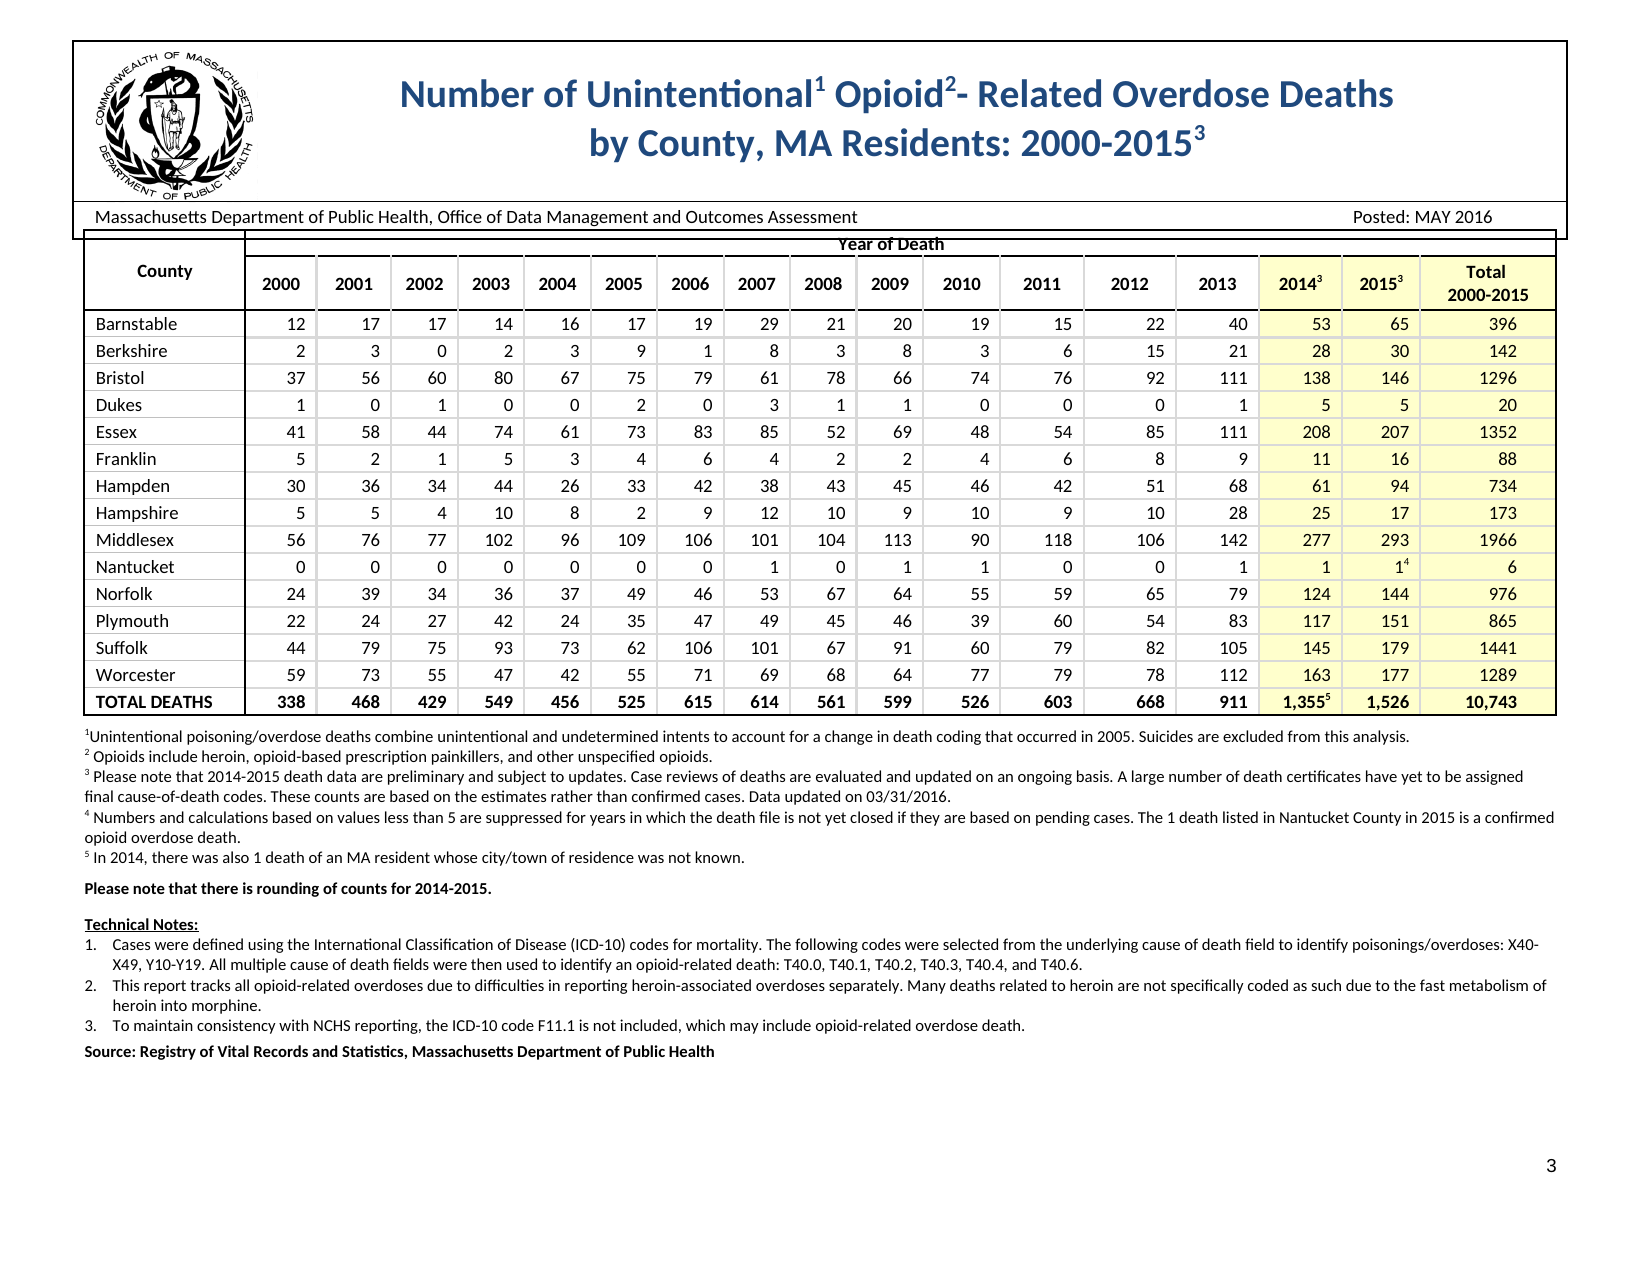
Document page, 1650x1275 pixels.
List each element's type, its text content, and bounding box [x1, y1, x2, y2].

table_cell 12 [725, 500, 789, 525]
table_cell 4 [725, 446, 789, 471]
table_cell 39 [318, 581, 390, 606]
table_cell 8 [725, 339, 789, 363]
table_cell 3 [318, 339, 390, 363]
table_header [246, 240, 383, 255]
table_cell 1 [246, 392, 315, 417]
table_cell 101 [725, 635, 789, 660]
table_cell 468 [318, 689, 390, 714]
table_cell 3 [924, 339, 999, 363]
table_cell 53 [725, 581, 789, 606]
table_cell 0 [525, 392, 590, 417]
table_cell 4 [392, 500, 457, 525]
table_cell 142 [1421, 339, 1555, 363]
table_cell Dukes [85, 391, 244, 417]
table_cell 10 [924, 500, 999, 525]
table_cell 15 [1085, 339, 1175, 363]
table_cell 34 [392, 473, 457, 498]
table_cell 338 [246, 689, 315, 714]
table_cell 65 [1085, 581, 1175, 606]
table_cell 8 [1085, 446, 1175, 471]
table_cell 28 [1177, 500, 1258, 525]
table_cell 2008 [791, 257, 855, 309]
table_cell 24 [318, 608, 390, 633]
table_cell 102 [459, 527, 523, 552]
table_cell 2002 [392, 257, 457, 309]
table_cell 20143 [1260, 257, 1341, 309]
table_cell 2004 [525, 257, 590, 309]
table_header Year of Death [383, 240, 1555, 255]
table_cell 1441 [1421, 635, 1555, 660]
table_cell 59 [246, 662, 315, 687]
table_cell 38 [725, 473, 789, 498]
text Please note that there is rounding of counts for 2014-2015. [84, 878, 1556, 898]
table_cell 124 [1260, 581, 1341, 606]
table_cell 163 [1260, 662, 1341, 687]
table_cell 44 [392, 419, 457, 444]
table_cell 76 [318, 527, 390, 552]
table_cell 293 [1343, 527, 1419, 552]
table_cell 17 [392, 311, 457, 336]
table_cell 614 [725, 689, 789, 714]
table_cell 55 [592, 662, 656, 687]
table_cell 1 [858, 392, 922, 417]
table_cell 67 [791, 635, 855, 660]
table_cell 549 [459, 689, 523, 714]
table_cell 65 [1343, 311, 1419, 336]
table_cell 43 [791, 473, 855, 498]
table_cell 34 [392, 581, 457, 606]
table_cell 94 [1343, 473, 1419, 498]
table_cell 1 [392, 392, 457, 417]
table_cell 1966 [1421, 527, 1555, 552]
table_cell 1 [791, 392, 855, 417]
table_cell 61 [1260, 473, 1341, 498]
table_cell 911 [1177, 689, 1258, 714]
table_cell 10,743 [1421, 689, 1555, 714]
table_cell 10 [459, 500, 523, 525]
table_cell 9 [858, 500, 922, 525]
table_cell 37 [525, 581, 590, 606]
table_cell 1 [858, 554, 922, 579]
table_cell 101 [725, 527, 789, 552]
table_cell 20153 [1343, 257, 1419, 309]
table_cell 60 [1001, 608, 1083, 633]
table_cell Hampden [85, 472, 244, 498]
table_cell 0 [1001, 554, 1083, 579]
table_cell 73 [318, 662, 390, 687]
table_cell 2 [318, 446, 390, 471]
table_cell 10 [791, 500, 855, 525]
table_cell 49 [592, 581, 656, 606]
table_cell 0 [1085, 554, 1175, 579]
table_cell 19 [924, 311, 999, 336]
table_cell Suffolk [85, 634, 244, 660]
table_cell 41 [246, 419, 315, 444]
table_cell 51 [1085, 473, 1175, 498]
table_cell 22 [246, 608, 315, 633]
table_cell 145 [1260, 635, 1341, 660]
table_cell 5 [246, 500, 315, 525]
list This report tracks all opioid-related overdoses due to difficulties in reporting heroin-associated overdoses separately. Many deaths related to heroin are not specifically coded as such due to the fast metabolism of heroin into morphine. [84, 975, 1556, 1015]
table_cell 24 [525, 608, 590, 633]
table_cell 36 [459, 581, 523, 606]
table_cell 396 [1421, 311, 1555, 336]
table_cell 106 [658, 635, 723, 660]
text 4 Numbers and calculations based on values less than 5 are suppressed for years in which the death file is not yet closed if they are based on pending cases. The 1 death listed in Nantucket County in 2015 is a confirmed opioid overdose death. [84, 807, 1556, 848]
table_cell 9 [658, 500, 723, 525]
table_cell 30 [246, 473, 315, 498]
table_cell 1 [1177, 392, 1258, 417]
table_cell 4 [592, 446, 656, 471]
text 1Unintentional poisoning/overdose deaths combine unintentional and undetermined intents to account for a change in death coding that occurred in 2005. Suicides are excluded from this analysis. [84, 726, 1556, 746]
table_cell 9 [592, 339, 656, 363]
table_cell 2 [246, 339, 315, 363]
table_cell 1289 [1421, 662, 1555, 687]
table_cell 83 [658, 419, 723, 444]
table_cell 73 [525, 635, 590, 660]
table_cell 56 [246, 527, 315, 552]
table_cell 10 [1085, 500, 1175, 525]
table_cell 42 [658, 473, 723, 498]
table_cell 96 [525, 527, 590, 552]
table_cell 14 [1343, 554, 1419, 579]
table_cell 52 [791, 419, 855, 444]
table_cell 0 [924, 392, 999, 417]
table_cell 21 [791, 311, 855, 336]
text 3 Please note that 2014-2015 death data are preliminary and subject to updates. Case reviews of deaths are evaluated and updated on an ongoing basis. A large number of death certificates have yet to be assigned final cause-of-death codes. These counts are based on the estimates rather than confirmed cases. Data updated on 03/31/2016. [84, 766, 1556, 807]
table_cell 60 [924, 635, 999, 660]
table_cell 144 [1343, 581, 1419, 606]
table_cell 111 [1177, 419, 1258, 444]
table_cell 40 [1177, 311, 1258, 336]
table_cell 526 [924, 689, 999, 714]
table_cell 48 [924, 419, 999, 444]
table_cell 111 [1177, 365, 1258, 390]
text 5 In 2014, there was also 1 death of an MA resident whose city/town of residence was not known. [84, 848, 1556, 868]
table_cell 106 [1085, 527, 1175, 552]
table_cell 80 [459, 365, 523, 390]
table_cell 83 [1177, 608, 1258, 633]
table_cell 0 [1085, 392, 1175, 417]
table_cell 92 [1085, 365, 1175, 390]
table_cell 2010 [924, 257, 999, 309]
table_cell 109 [592, 527, 656, 552]
table_cell 0 [658, 392, 723, 417]
table_cell 17 [318, 311, 390, 336]
table_cell 44 [246, 635, 315, 660]
table_cell 37 [246, 365, 315, 390]
table_cell 112 [1177, 662, 1258, 687]
table_cell 865 [1421, 608, 1555, 633]
table_cell 78 [1085, 662, 1175, 687]
table_cell 117 [1260, 608, 1341, 633]
table_cell 19 [658, 311, 723, 336]
table_cell 64 [858, 581, 922, 606]
table_cell 56 [318, 365, 390, 390]
table_cell 456 [525, 689, 590, 714]
table_cell 2 [858, 446, 922, 471]
table_cell 61 [725, 365, 789, 390]
table_cell 0 [459, 392, 523, 417]
table_cell 0 [246, 554, 315, 579]
table_cell 2 [592, 500, 656, 525]
table_cell 113 [858, 527, 922, 552]
table_cell 0 [525, 554, 590, 579]
table_cell 17 [592, 311, 656, 336]
table_cell 277 [1260, 527, 1341, 552]
table_cell 1 [658, 339, 723, 363]
table_cell 49 [725, 608, 789, 633]
table_cell 2012 [1085, 257, 1175, 309]
table_cell 9 [1177, 446, 1258, 471]
table_cell 53 [1260, 311, 1341, 336]
table_cell 1296 [1421, 365, 1555, 390]
table_cell 75 [592, 365, 656, 390]
table_cell 104 [791, 527, 855, 552]
table_cell 2005 [592, 257, 656, 309]
table_cell 118 [1001, 527, 1083, 552]
table_cell 45 [858, 473, 922, 498]
table_cell 561 [791, 689, 855, 714]
table_cell Bristol [85, 364, 244, 390]
table_cell 78 [791, 365, 855, 390]
table_cell 734 [1421, 473, 1555, 498]
table_cell 33 [592, 473, 656, 498]
table_cell 76 [1001, 365, 1083, 390]
table_cell 21 [1177, 339, 1258, 363]
table_cell 27 [392, 608, 457, 633]
table_cell 5 [1260, 392, 1341, 417]
table_cell 1 [924, 554, 999, 579]
table_cell 177 [1343, 662, 1419, 687]
table_cell 42 [459, 608, 523, 633]
table_cell 74 [924, 365, 999, 390]
table_cell Plymouth [85, 607, 244, 633]
table_cell Nantucket [85, 553, 244, 579]
list Cases were defined using the International Classification of Disease (ICD-10) codes for mortality. The following codes were selected from the underlying cause of death field to identify poisonings/overdoses: X40-X49, Y10-Y19. All multiple cause of death fields were then used to identify an opioid-related death: T40.0, T40.1, T40.2, T40.3, T40.4, and T40.6. [84, 934, 1556, 975]
table_cell 46 [924, 473, 999, 498]
table_cell 62 [592, 635, 656, 660]
table_cell 16 [1343, 446, 1419, 471]
table_cell 0 [392, 339, 457, 363]
table_cell Total 2000-2015 [1421, 257, 1555, 309]
table_cell 5 [1343, 392, 1419, 417]
table_cell 88 [1421, 446, 1555, 471]
table_cell 106 [658, 527, 723, 552]
table_cell 36 [318, 473, 390, 498]
table_cell 67 [791, 581, 855, 606]
text Source: Registry of Vital Records and Statistics, Massachusetts Department of Public Health [84, 1041, 1556, 1061]
table_cell 5 [459, 446, 523, 471]
table_cell 79 [318, 635, 390, 660]
table_cell 0 [318, 392, 390, 417]
table_cell 46 [658, 581, 723, 606]
table_cell 66 [858, 365, 922, 390]
table_cell 82 [1085, 635, 1175, 660]
table_cell 3 [725, 392, 789, 417]
table_cell 20 [1421, 392, 1555, 417]
table_cell 3 [525, 339, 590, 363]
table_cell 61 [525, 419, 590, 444]
table_cell 74 [459, 419, 523, 444]
table_cell 25 [1260, 500, 1341, 525]
table_cell 0 [459, 554, 523, 579]
table_cell 46 [858, 608, 922, 633]
table_cell 429 [392, 689, 457, 714]
table_cell 8 [858, 339, 922, 363]
table_cell 26 [525, 473, 590, 498]
table_cell 85 [725, 419, 789, 444]
table_cell TOTAL DEATHS [85, 688, 244, 714]
table_cell 8 [525, 500, 590, 525]
table_cell 54 [1085, 608, 1175, 633]
table_cell Barnstable [85, 311, 244, 336]
table_cell 77 [924, 662, 999, 687]
table_cell 79 [1001, 635, 1083, 660]
table_cell 91 [858, 635, 922, 660]
table_cell 142 [1177, 527, 1258, 552]
table_cell 4 [924, 446, 999, 471]
table_cell 2 [791, 446, 855, 471]
text 2 Opioids include heroin, opioid-based prescription painkillers, and other unspecified opioids. [84, 746, 1556, 766]
table_cell 59 [1001, 581, 1083, 606]
table_cell 60 [392, 365, 457, 390]
table_cell 93 [459, 635, 523, 660]
table_cell 6 [1001, 446, 1083, 471]
table_cell 173 [1421, 500, 1555, 525]
table_cell 2001 [318, 257, 390, 309]
table_cell 55 [392, 662, 457, 687]
table_cell 54 [1001, 419, 1083, 444]
table_cell 668 [1085, 689, 1175, 714]
table_cell 16 [525, 311, 590, 336]
table_cell 0 [1001, 392, 1083, 417]
table_cell 64 [858, 662, 922, 687]
table_cell 3 [525, 446, 590, 471]
table_cell 77 [392, 527, 457, 552]
table_cell 151 [1343, 608, 1419, 633]
table_cell 603 [1001, 689, 1083, 714]
table_cell 67 [525, 365, 590, 390]
table_cell 2013 [1177, 257, 1258, 309]
table_cell 2 [459, 339, 523, 363]
table_cell Berkshire [85, 337, 244, 363]
table_cell 28 [1260, 339, 1341, 363]
table_cell 2 [592, 392, 656, 417]
table_cell 73 [592, 419, 656, 444]
table_cell 2006 [658, 257, 723, 309]
table_cell 599 [858, 689, 922, 714]
table_cell 146 [1343, 365, 1419, 390]
list To maintain consistency with NCHS reporting, the ICD-10 code F11.1 is not included, which may include opioid-related overdose death. [84, 1015, 1556, 1036]
table_cell 79 [1177, 581, 1258, 606]
table_cell 45 [791, 608, 855, 633]
table_cell 17 [1343, 500, 1419, 525]
table_cell Norfolk [85, 580, 244, 606]
table_cell 42 [1001, 473, 1083, 498]
table_cell 1,3555 [1260, 689, 1341, 714]
table_cell 1 [725, 554, 789, 579]
table_header [246, 231, 383, 238]
table_cell 47 [658, 608, 723, 633]
table_cell Franklin [85, 445, 244, 471]
table_cell 20 [858, 311, 922, 336]
table_cell 44 [459, 473, 523, 498]
table_cell 5 [246, 446, 315, 471]
table_cell 69 [725, 662, 789, 687]
table_cell 85 [1085, 419, 1175, 444]
text Technical Notes: [84, 898, 1556, 934]
table_cell 6 [1421, 554, 1555, 579]
table_cell Worcester [85, 661, 244, 687]
table_cell Middlesex [85, 526, 244, 552]
table_cell 2007 [725, 257, 789, 309]
table_cell 1 [1177, 554, 1258, 579]
table_cell 3 [791, 339, 855, 363]
table_cell 55 [924, 581, 999, 606]
table_cell 0 [658, 554, 723, 579]
table_cell 976 [1421, 581, 1555, 606]
table_cell 5 [318, 500, 390, 525]
table_cell 79 [1001, 662, 1083, 687]
table_cell 47 [459, 662, 523, 687]
table_cell 615 [658, 689, 723, 714]
table_cell 6 [1001, 339, 1083, 363]
table_cell 207 [1343, 419, 1419, 444]
table_cell 29 [725, 311, 789, 336]
table_cell 1352 [1421, 419, 1555, 444]
table_cell 14 [459, 311, 523, 336]
table_cell 42 [525, 662, 590, 687]
table_cell 30 [1343, 339, 1419, 363]
table_cell 68 [791, 662, 855, 687]
table_cell 39 [924, 608, 999, 633]
table_cell 0 [392, 554, 457, 579]
table_cell 69 [858, 419, 922, 444]
table_cell 0 [791, 554, 855, 579]
table_cell 79 [658, 365, 723, 390]
table_cell 2011 [1001, 257, 1083, 309]
table_cell Essex [85, 418, 244, 444]
table_cell 2009 [858, 257, 922, 309]
table_cell 24 [246, 581, 315, 606]
table_cell 179 [1343, 635, 1419, 660]
table_cell 75 [392, 635, 457, 660]
table_cell 1 [1260, 554, 1341, 579]
table_cell 58 [318, 419, 390, 444]
table_cell 1,526 [1343, 689, 1419, 714]
table_cell 6 [658, 446, 723, 471]
table_cell 90 [924, 527, 999, 552]
table_cell 9 [1001, 500, 1083, 525]
table_cell 2003 [459, 257, 523, 309]
table_cell 11 [1260, 446, 1341, 471]
table_cell 68 [1177, 473, 1258, 498]
table_cell 0 [592, 554, 656, 579]
table_cell 1 [392, 446, 457, 471]
table_cell Hampshire [85, 499, 244, 525]
table_cell 105 [1177, 635, 1258, 660]
table_cell 208 [1260, 419, 1341, 444]
table_header County [85, 240, 244, 309]
table_cell 0 [318, 554, 390, 579]
table_cell 15 [1001, 311, 1083, 336]
table_cell 525 [592, 689, 656, 714]
table_cell 71 [658, 662, 723, 687]
table_cell 2000 [246, 257, 315, 309]
picture [90, 48, 258, 201]
table_cell 22 [1085, 311, 1175, 336]
table_cell 35 [592, 608, 656, 633]
table_cell 138 [1260, 365, 1341, 390]
table_cell 12 [246, 311, 315, 336]
